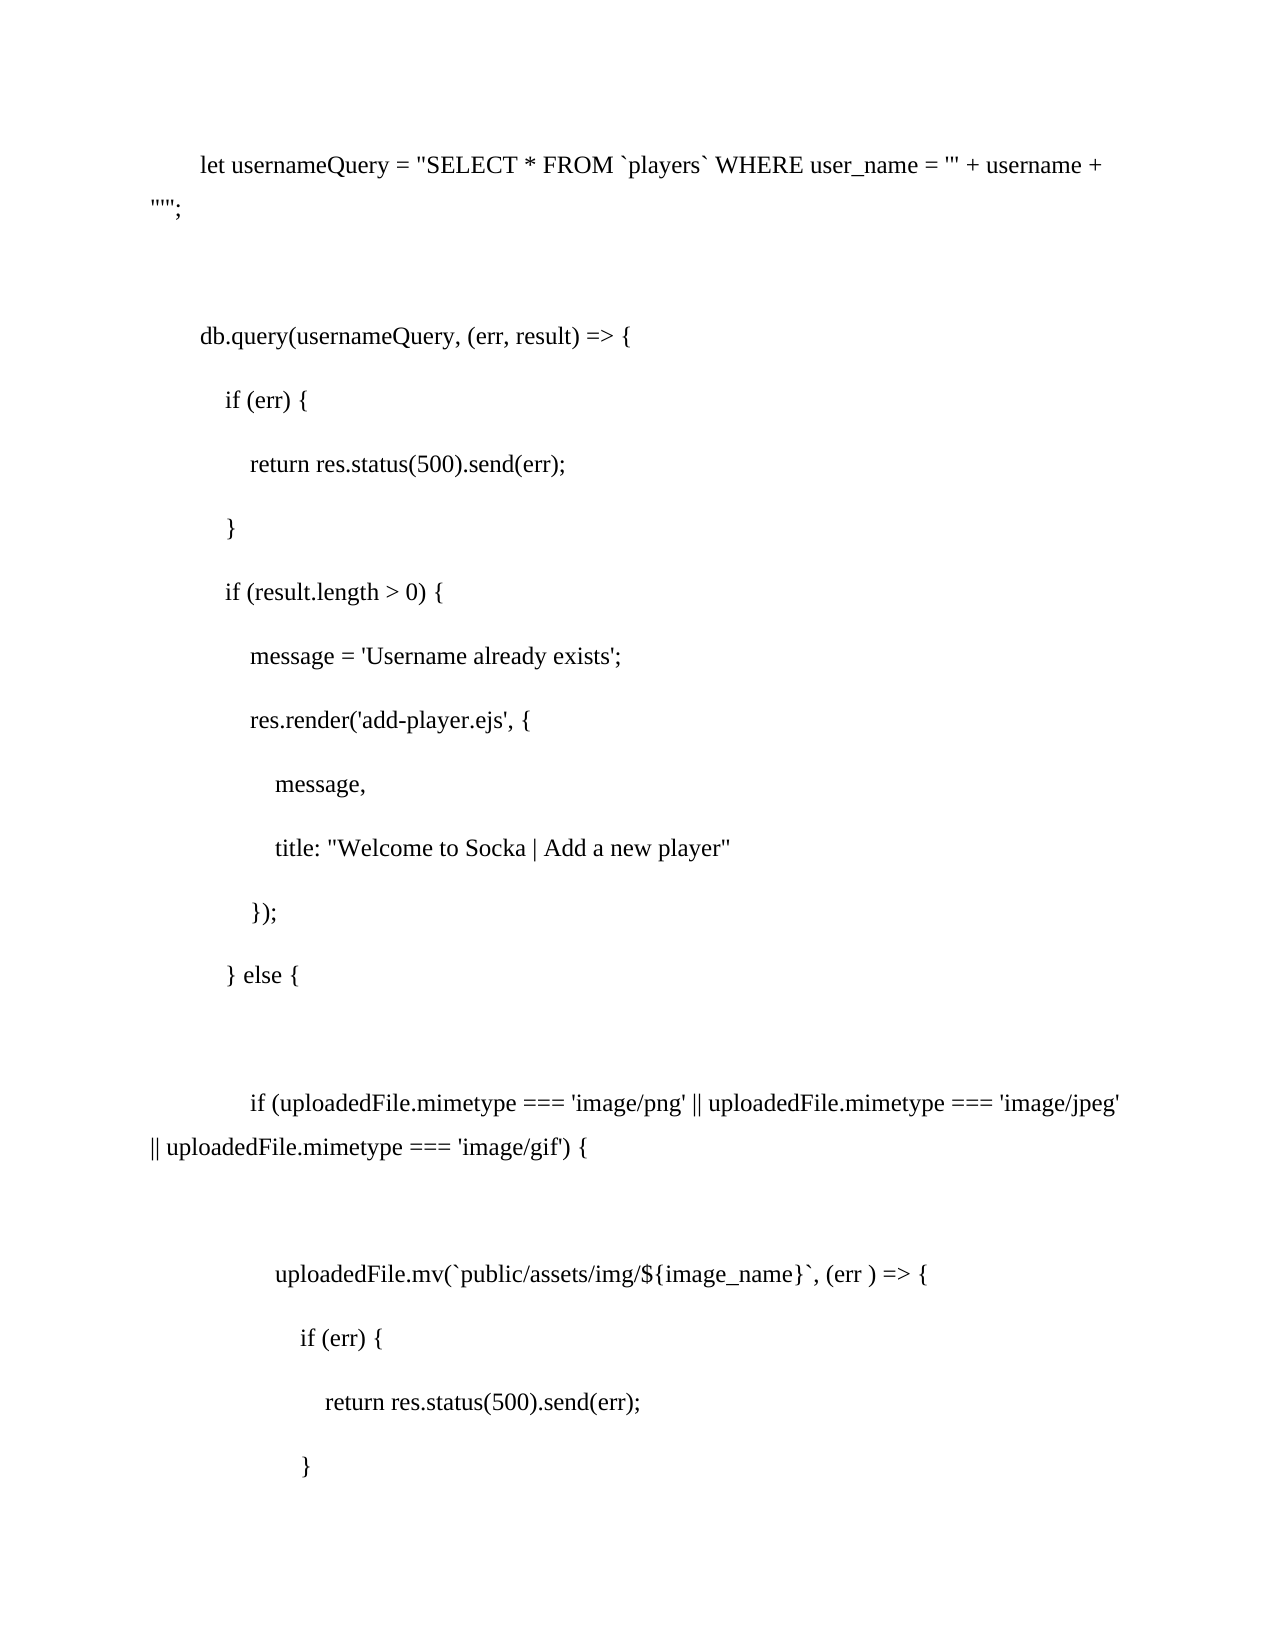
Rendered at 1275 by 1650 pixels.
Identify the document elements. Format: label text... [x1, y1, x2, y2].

text uploadedFile.mv(`public/assets/img/${image_name}`, (err ) => { [150, 1259, 1125, 1288]
text } else { [150, 961, 1125, 989]
text db.query(usernameQuery, (err, result) => { [150, 321, 1125, 350]
text if (err) { [150, 385, 1125, 414]
text message = 'Username already exists'; [150, 641, 1125, 669]
text message, [150, 769, 1125, 797]
text return res.status(500).send(err); [150, 1387, 1125, 1416]
text } [150, 1451, 1125, 1480]
text return res.status(500).send(err); [150, 449, 1125, 478]
text if (result.length > 0) { [150, 577, 1125, 606]
text let usernameQuery = "SELECT * FROM `players` WHERE user_name = '" + username + "'"; [150, 150, 1125, 222]
text } [150, 513, 1125, 542]
text title: "Welcome to Socka | Add a new player" [150, 833, 1125, 861]
text res.render('add-player.ejs', { [150, 705, 1125, 733]
text if (err) { [150, 1323, 1125, 1352]
text }); [150, 897, 1125, 925]
text if (uploadedFile.mimetype === 'image/png' || uploadedFile.mimetype === 'image/jpeg' || uploadedFile.mimetype === 'image/gif') { [150, 1088, 1125, 1160]
